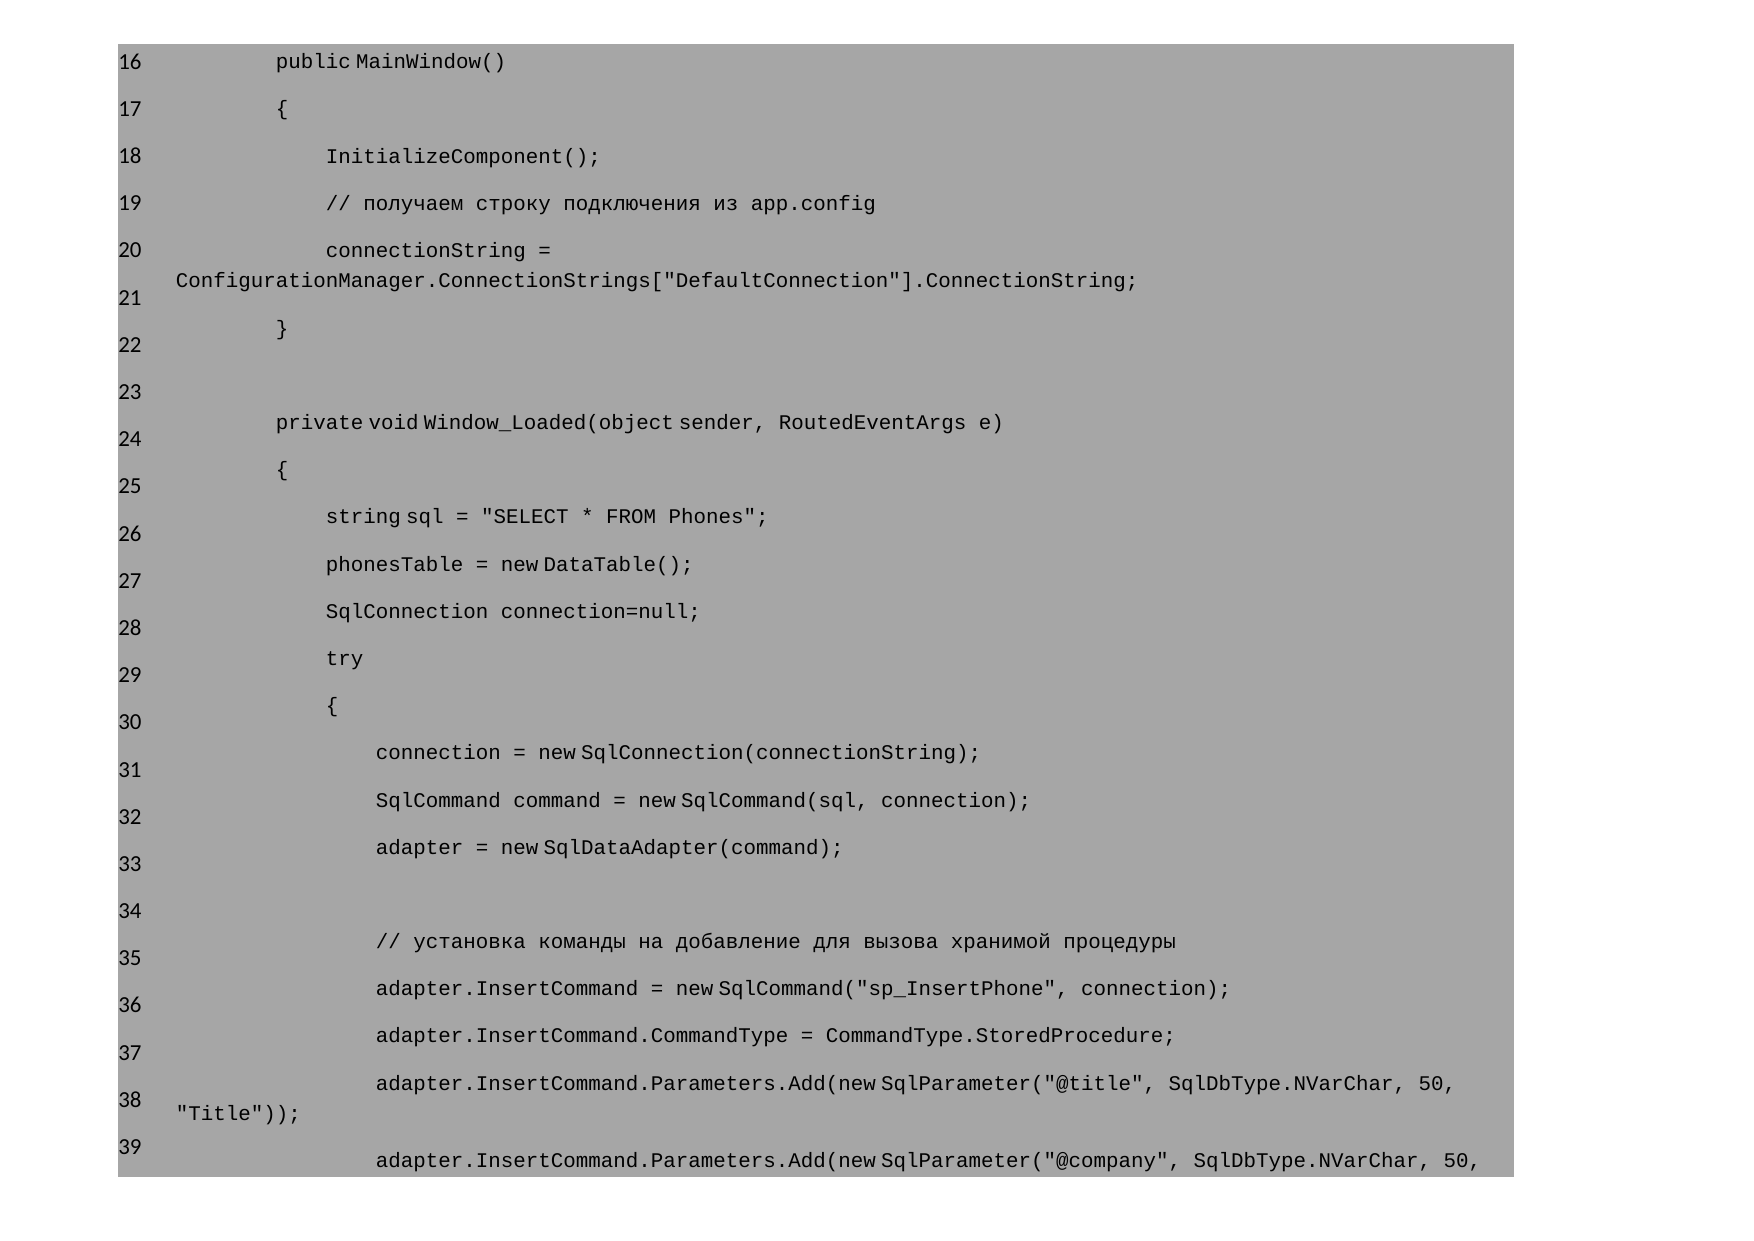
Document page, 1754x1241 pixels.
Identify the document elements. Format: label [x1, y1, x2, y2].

table_header [176, 44, 1514, 1177]
table_header [118, 44, 176, 1177]
